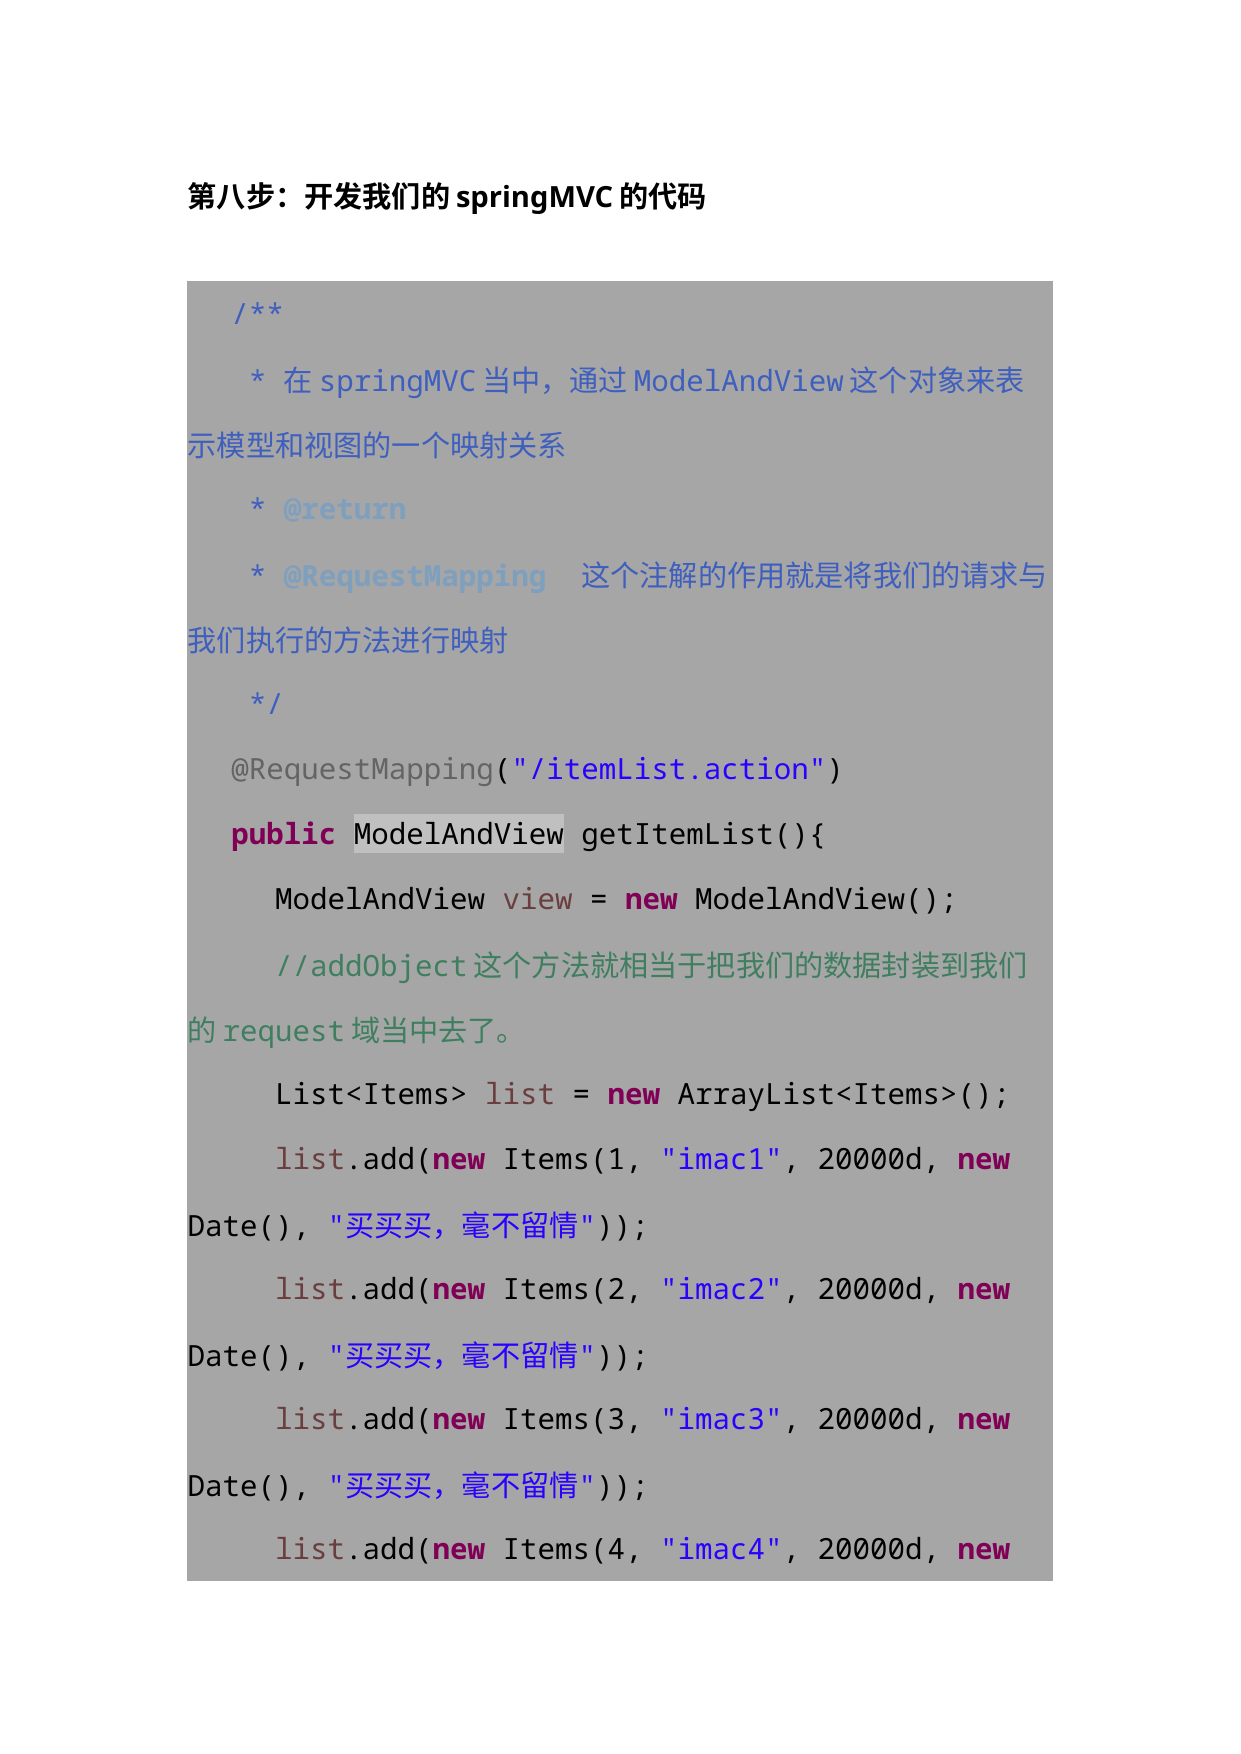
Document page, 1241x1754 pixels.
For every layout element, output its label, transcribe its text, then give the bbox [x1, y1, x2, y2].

text public ModelAndView getItemList(){ [187, 801, 1053, 866]
text */ [187, 671, 1053, 736]
text * @return [187, 476, 1053, 541]
text * @RequestMapping 这个注解的作用就是将我们的请求与我们执行的方法进行映射 [187, 541, 1053, 671]
text List<Items> list = new ArrayList<Items>(); [187, 1061, 1053, 1126]
text list.add(new Items(3, "imac3", 20000d, new Date(), "买买买，毫不留情")); [187, 1386, 1053, 1516]
text //addObject这个方法就相当于把我们的数据封装到我们的request域当中去了。 [187, 931, 1053, 1061]
text /** [187, 281, 1053, 346]
text list.add(new Items(1, "imac1", 20000d, new Date(), "买买买，毫不留情")); [187, 1126, 1053, 1256]
text @RequestMapping("/itemList.action") [187, 736, 1053, 801]
text list.add(new Items(2, "imac2", 20000d, new Date(), "买买买，毫不留情")); [187, 1256, 1053, 1386]
subtitle 第八步：开发我们的springMVC的代码 [187, 162, 1053, 227]
text ModelAndView view = new ModelAndView(); [187, 866, 1053, 931]
text * 在springMVC当中，通过ModelAndView这个对象来表示模型和视图的一个映射关系 [187, 346, 1053, 476]
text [187, 1516, 1053, 1581]
